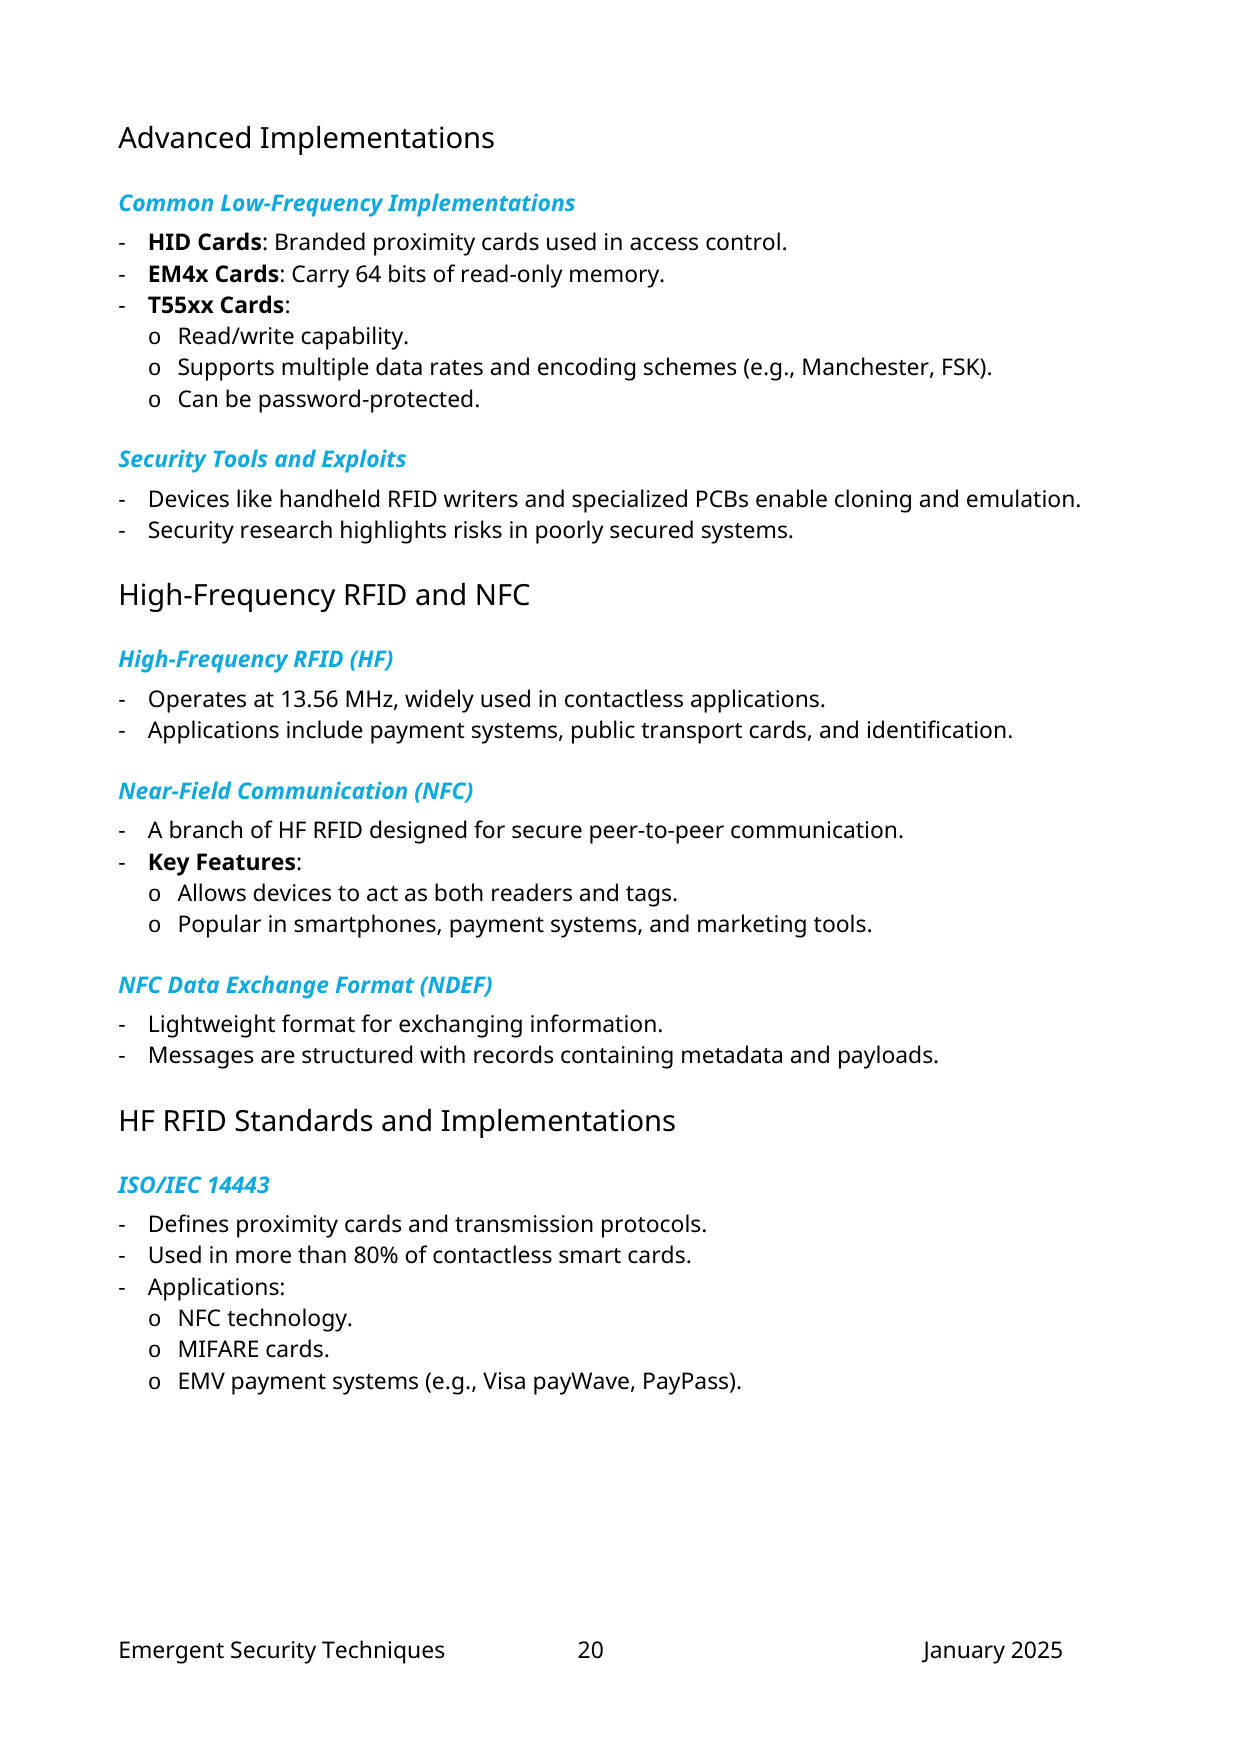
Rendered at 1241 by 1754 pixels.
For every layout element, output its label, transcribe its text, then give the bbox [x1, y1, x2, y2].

list T55xx Cards: [118, 289, 1122, 320]
list Messages are structured with records containing metadata and payloads. [118, 1039, 1122, 1071]
list Supports multiple data rates and encoding schemes (e.g., Manchester, FSK). [148, 351, 1122, 383]
subtitle Near-Field Communication (NFC) [118, 774, 1122, 806]
subtitle Security Tools and Exploits [118, 443, 1122, 474]
list Can be password-protected. [148, 383, 1122, 414]
list Popular in smartphones, payment systems, and marketing tools. [148, 908, 1122, 939]
list Used in more than 80% of contactless smart cards. [118, 1239, 1122, 1271]
subtitle ISO/IEC 14443 [118, 1169, 1122, 1200]
list EMV payment systems (e.g., Visa payWave, PayPass). [148, 1365, 1122, 1396]
list Read/write capability. [148, 320, 1122, 351]
list NFC technology. [148, 1302, 1122, 1333]
subtitle High-Frequency RFID and NFC [118, 574, 1122, 614]
list A branch of HF RFID designed for secure peer-to-peer communication. [118, 814, 1122, 845]
list MIFARE cards. [148, 1333, 1122, 1365]
subtitle NFC Data Exchange Format (NDEF) [118, 968, 1122, 1000]
list Defines proximity cards and transmission protocols. [118, 1208, 1122, 1239]
subtitle High-Frequency RFID (HF) [118, 643, 1122, 674]
list EM4x Cards: Carry 64 bits of read-only memory. [118, 257, 1122, 289]
list HID Cards: Branded proximity cards used in access control. [118, 226, 1122, 257]
list Applications: [118, 1271, 1122, 1302]
list Devices like handheld RFID writers and specialized PCBs enable cloning and emulation. [118, 483, 1122, 514]
list Key Features: [118, 845, 1122, 877]
list Applications include payment systems, public transport cards, and identification. [118, 714, 1122, 745]
subtitle Common Low-Frequency Implementations [118, 187, 1122, 218]
subtitle HF RFID Standards and Implementations [118, 1100, 1122, 1139]
list Security research highlights risks in poorly secured systems. [118, 514, 1122, 545]
list Operates at 13.56 MHz, widely used in contactless applications. [118, 683, 1122, 714]
list Allows devices to act as both readers and tags. [148, 877, 1122, 908]
subtitle Advanced Implementations [118, 118, 1122, 157]
list Lightweight format for exchanging information. [118, 1008, 1122, 1039]
